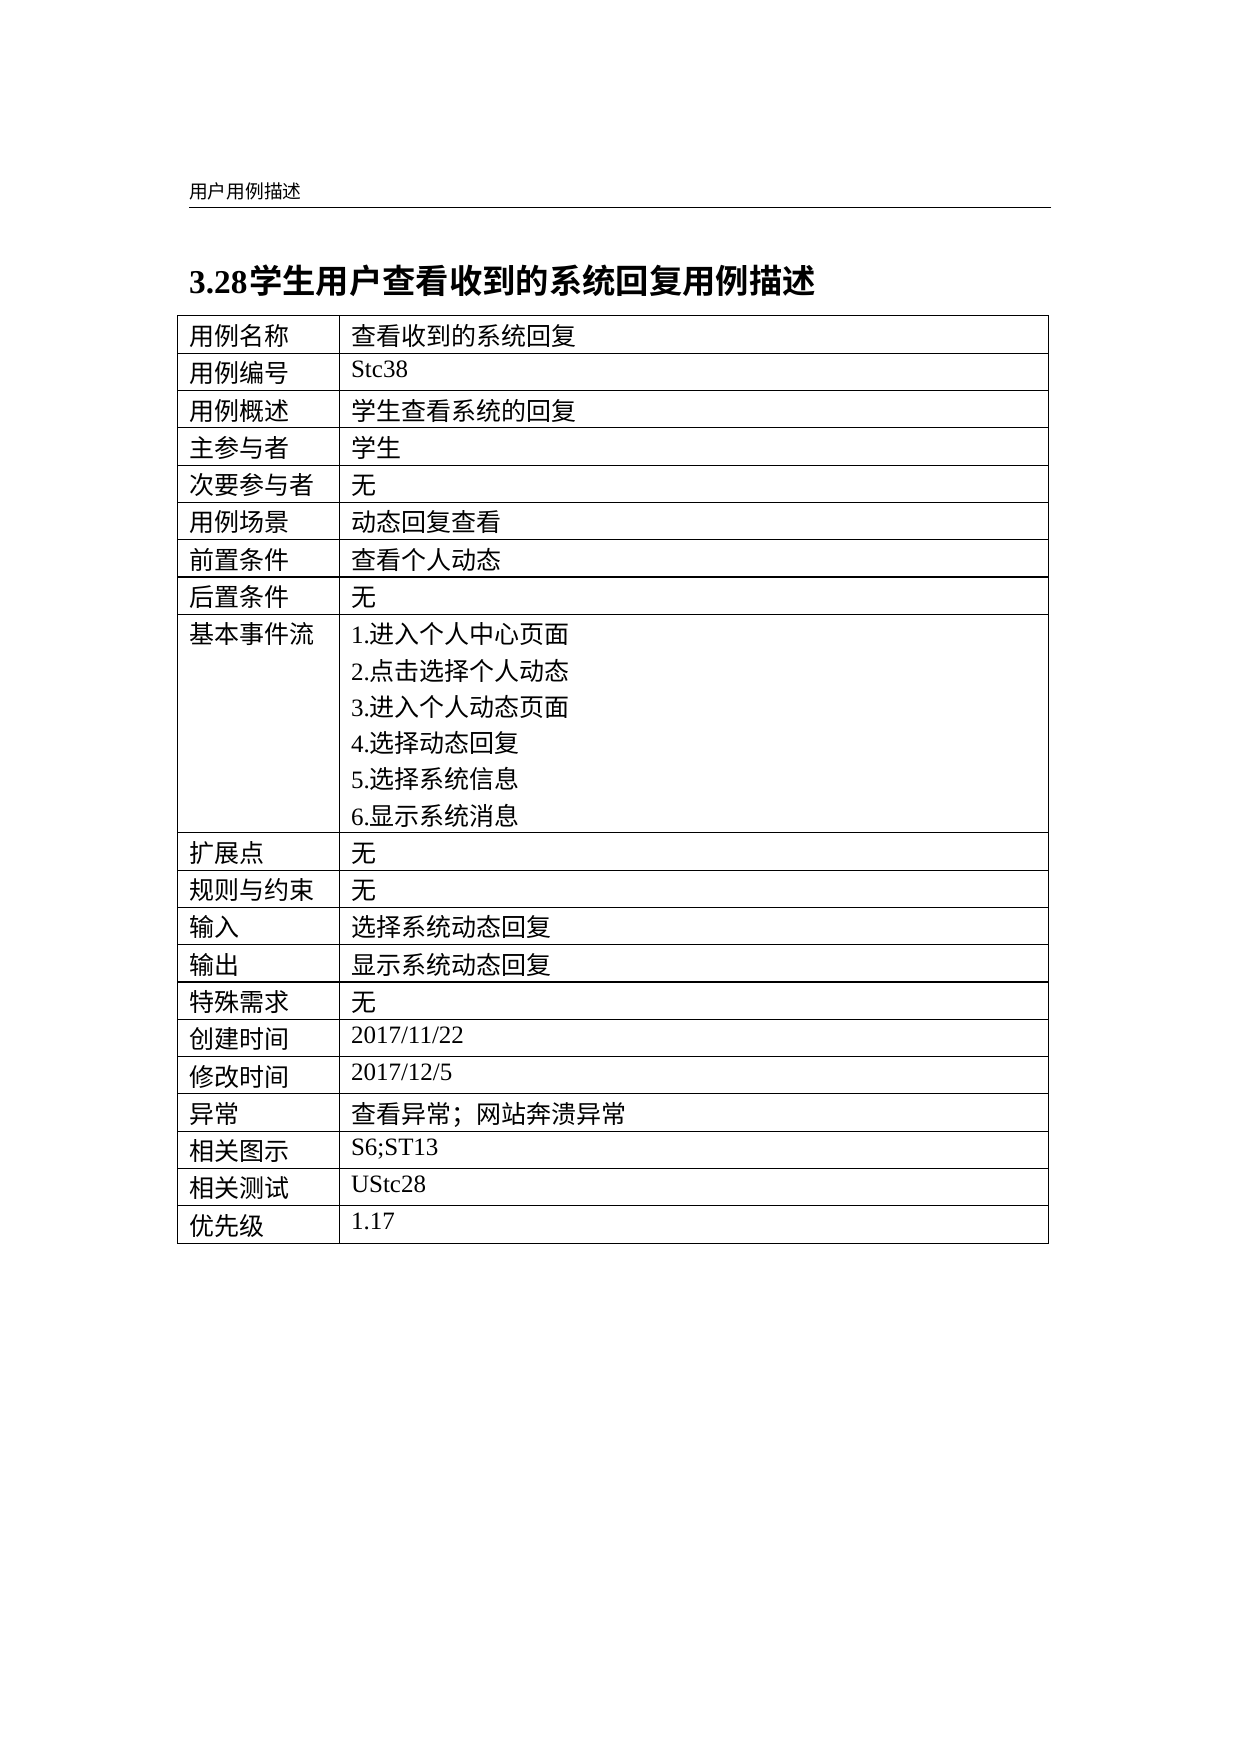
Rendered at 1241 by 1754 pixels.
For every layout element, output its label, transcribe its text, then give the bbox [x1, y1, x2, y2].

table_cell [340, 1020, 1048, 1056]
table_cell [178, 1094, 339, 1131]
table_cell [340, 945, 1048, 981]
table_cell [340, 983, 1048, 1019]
subtitle 学生用户查看收到的系统回复用例描述 [189, 254, 1051, 303]
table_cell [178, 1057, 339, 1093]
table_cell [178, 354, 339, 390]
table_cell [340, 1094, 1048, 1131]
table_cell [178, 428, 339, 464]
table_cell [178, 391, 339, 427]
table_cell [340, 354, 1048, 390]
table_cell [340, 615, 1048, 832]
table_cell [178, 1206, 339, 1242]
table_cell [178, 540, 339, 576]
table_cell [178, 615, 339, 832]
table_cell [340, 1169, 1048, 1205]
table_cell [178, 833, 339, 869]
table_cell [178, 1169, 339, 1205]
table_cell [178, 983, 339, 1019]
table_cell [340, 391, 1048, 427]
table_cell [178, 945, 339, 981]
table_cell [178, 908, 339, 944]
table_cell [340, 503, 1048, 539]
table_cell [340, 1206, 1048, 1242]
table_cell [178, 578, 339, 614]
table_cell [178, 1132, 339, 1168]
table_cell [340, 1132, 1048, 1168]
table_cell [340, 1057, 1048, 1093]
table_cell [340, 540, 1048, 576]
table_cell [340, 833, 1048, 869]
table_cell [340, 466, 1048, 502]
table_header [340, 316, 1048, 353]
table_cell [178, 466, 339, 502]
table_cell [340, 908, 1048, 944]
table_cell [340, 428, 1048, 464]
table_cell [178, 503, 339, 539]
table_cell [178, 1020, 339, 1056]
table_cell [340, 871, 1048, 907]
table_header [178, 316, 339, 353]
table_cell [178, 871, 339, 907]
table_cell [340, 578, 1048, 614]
